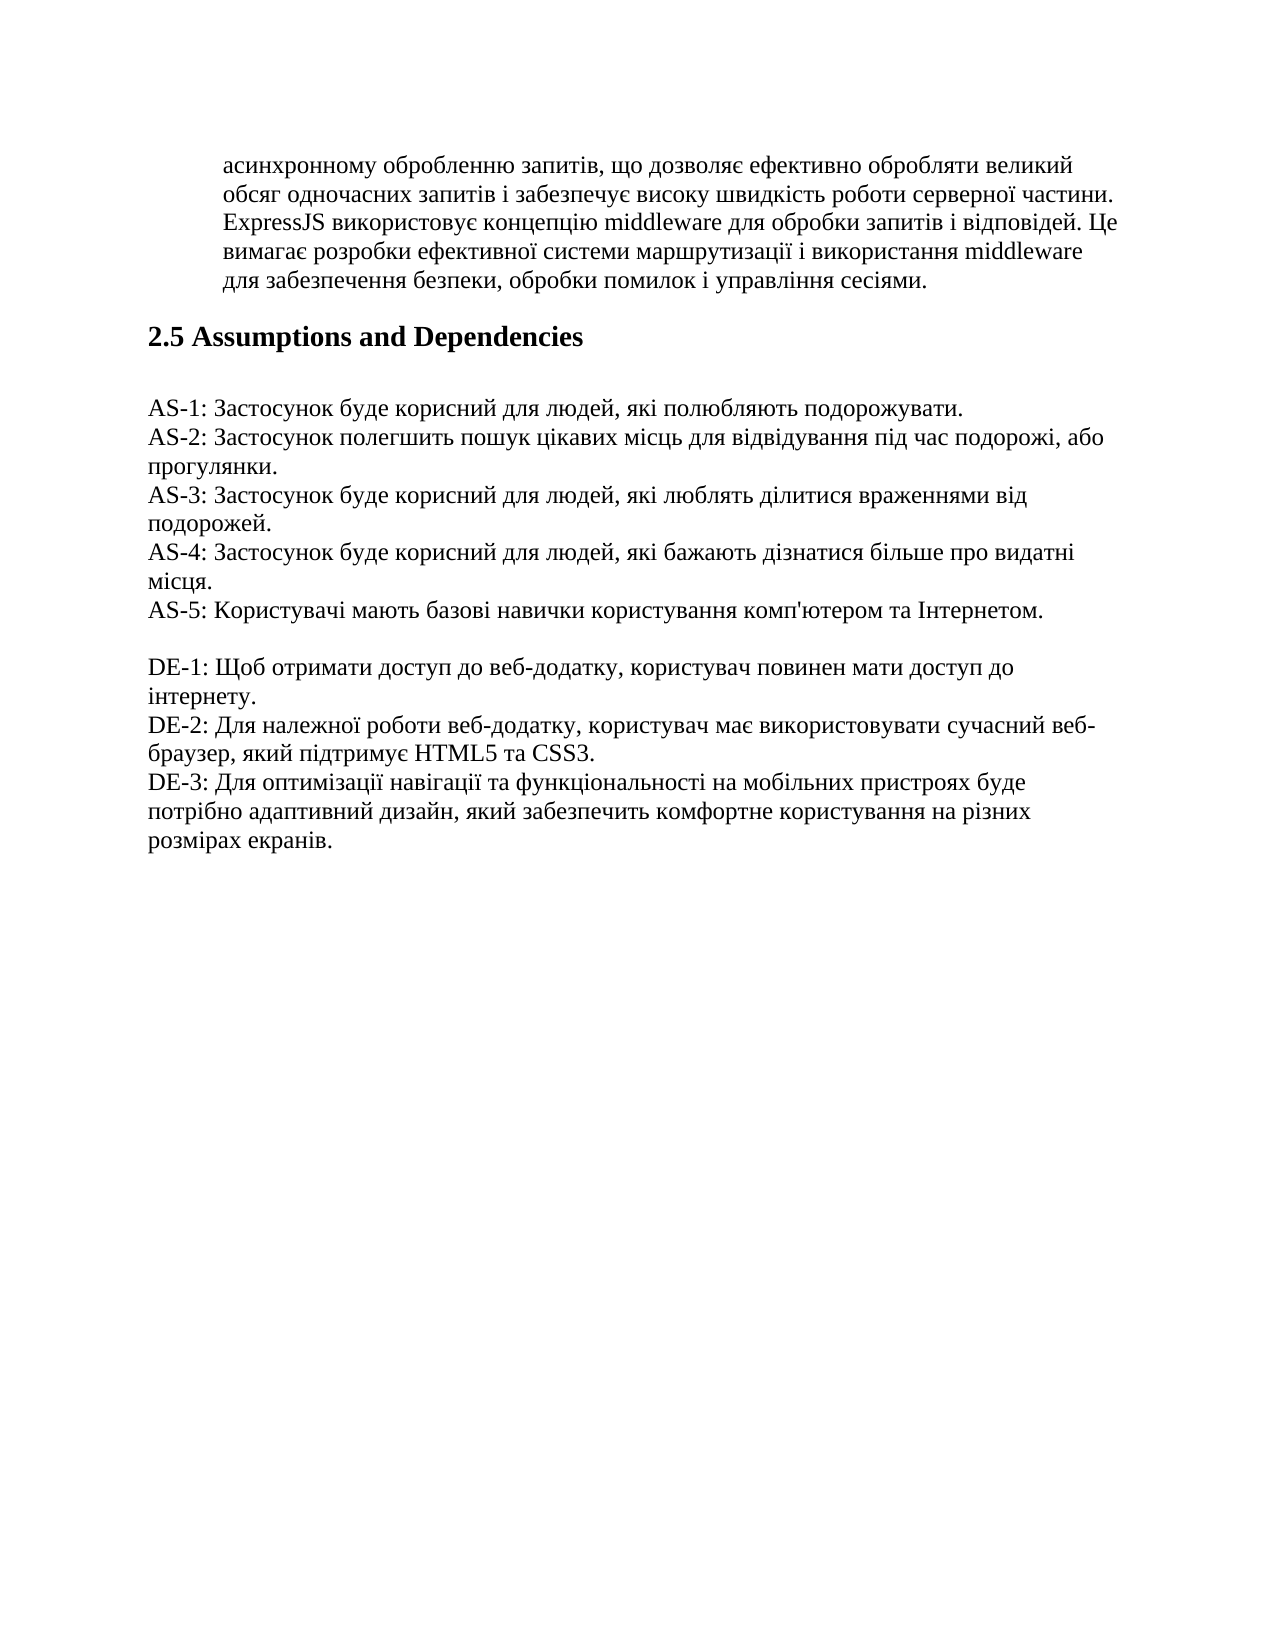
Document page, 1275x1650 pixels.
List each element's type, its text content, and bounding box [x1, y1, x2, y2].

text AS-5: Користувачі мають базові навички користування комп'ютером та Інтернетом. [148, 595, 1125, 623]
text 2.5 Assumptions and Dependencies [148, 319, 1125, 352]
text AS-3: Застосунок буде корисний для людей, які люблять ділитися враженнями від подорожей. [148, 480, 1125, 537]
text DE-3: Для оптимізації навігації та функціональності на мобільних пристроях буде потрібно адаптивний дизайн, який забезпечить комфортне користування на різних розмірах екранів. [148, 767, 1125, 853]
text DE-1: Щоб отримати доступ до веб-додатку, користувач повинен мати доступ до інтернету. DE-2: Для належної роботи веб-додатку, користувач має використовувати сучасний веб-браузер, який підтримує HTML5 та CSS3. [148, 652, 1125, 767]
text AS-1: Застосунок буде корисний для людей, які полюбляють подорожувати. [148, 393, 1125, 422]
text AS-2: Застосунок полегшить пошук цікавих місць для відвідування під час подорожі, або прогулянки. [148, 422, 1125, 480]
text AS-4: Застосунок буде корисний для людей, які бажають дізнатися більше про видатні місця. [148, 537, 1125, 595]
